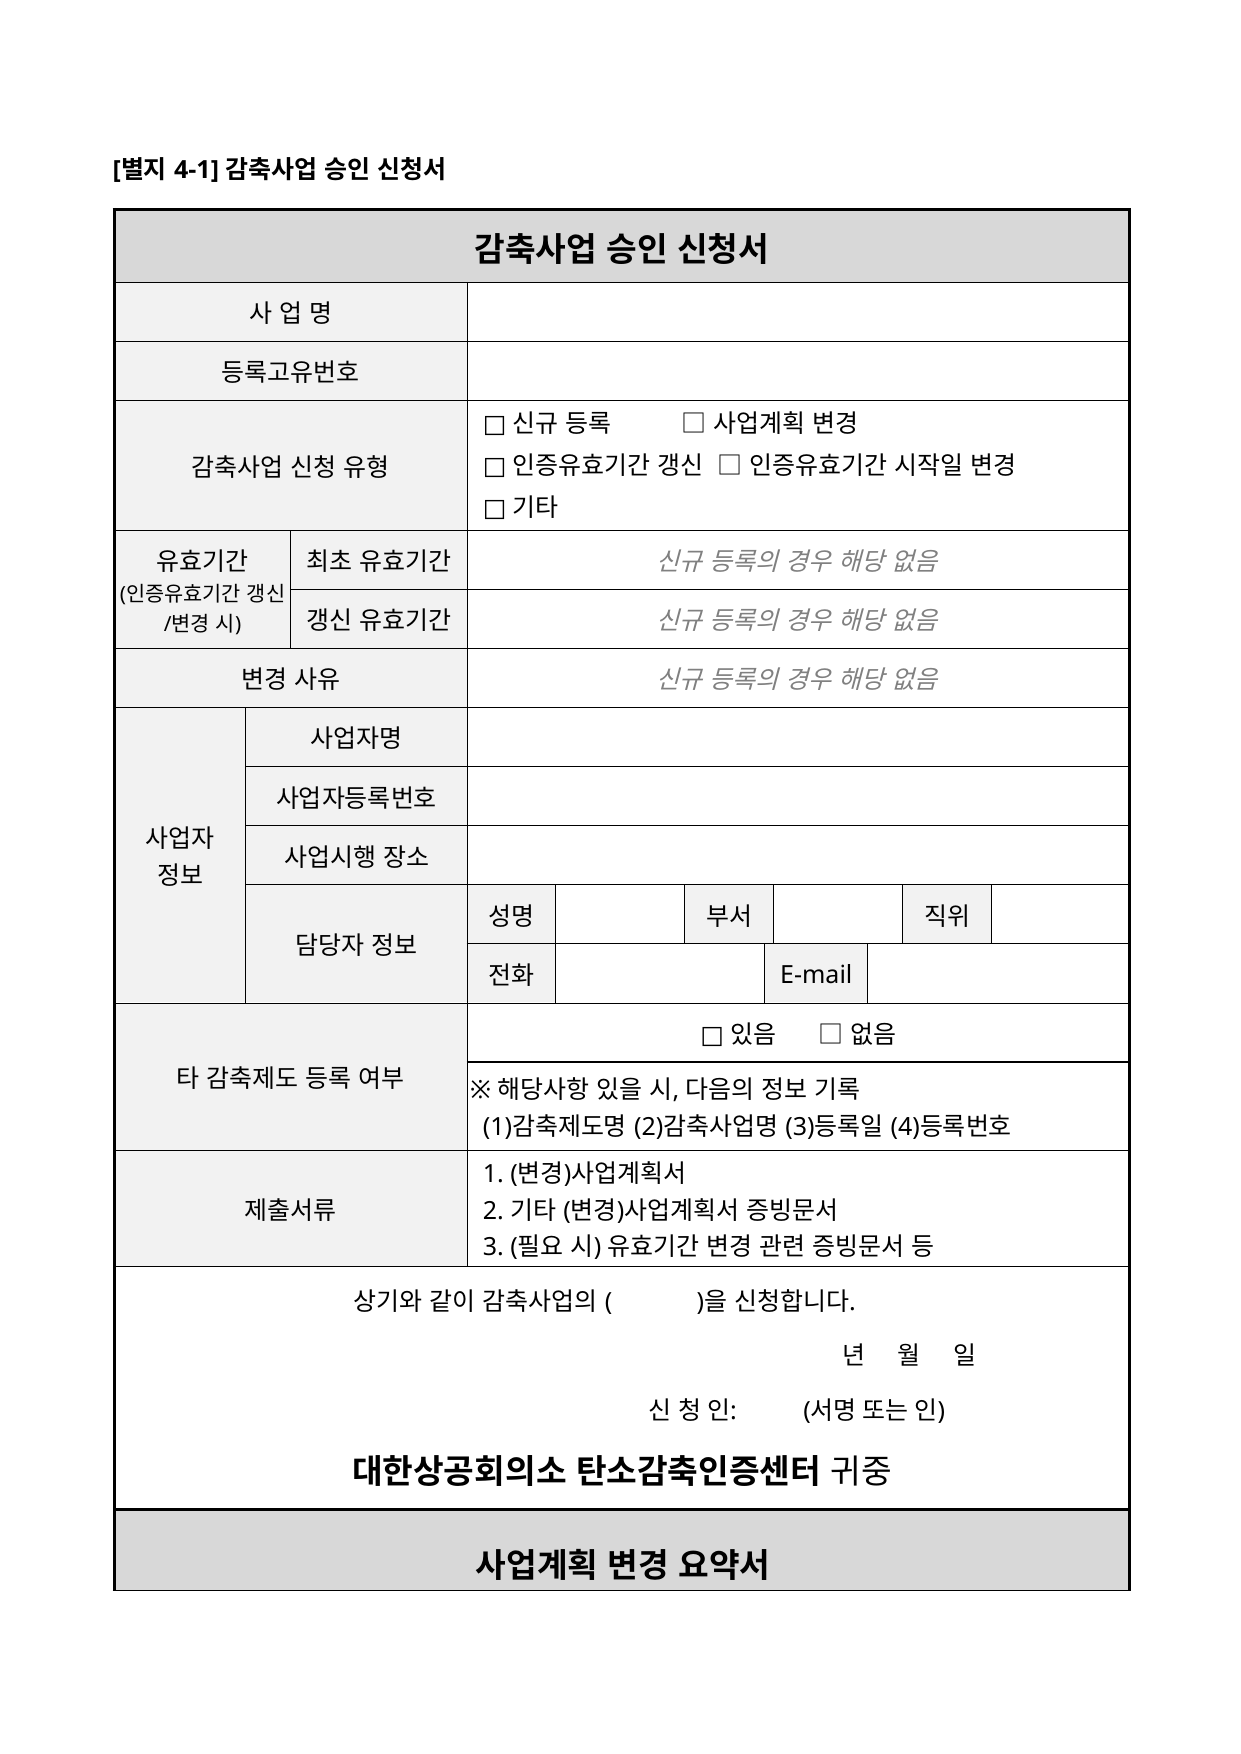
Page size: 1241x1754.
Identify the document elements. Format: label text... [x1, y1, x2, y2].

table_cell [774, 885, 902, 943]
table_cell [468, 708, 1128, 766]
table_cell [116, 1511, 1128, 1590]
table_cell □ 있음 □ 없음 [468, 1004, 1128, 1061]
table_cell 갱신 유효기간 [291, 590, 467, 648]
table_cell 신규 등록의 경우 해당 없음 [468, 649, 1128, 707]
table_cell 사 업 명 [116, 283, 467, 341]
table_cell 신규 등록의 경우 해당 없음 [468, 531, 1128, 589]
table_cell [556, 885, 684, 943]
table_cell 감축사업 신청 유형 [116, 401, 467, 530]
table_cell E-mail [765, 944, 867, 1002]
table_cell 상기와 같이 감축사업의 ( )을 신청합니다. 년 월 일 신 청 인: (서명 또는 인) 대한상공회의소 탄소감축인증센터 귀중 [116, 1267, 1128, 1508]
table_header 감축사업 승인 신청서 [116, 211, 1128, 282]
table_cell [468, 283, 1128, 341]
table_cell 1. (변경)사업계획서 2. 기타 (변경)사업계획서 증빙문서 3. (필요 시) 유효기간 변경 관련 증빙문서 등 [468, 1151, 1128, 1266]
table_cell 제출서류 [116, 1151, 467, 1266]
table_cell 부서 [685, 885, 773, 943]
table_cell [868, 944, 1128, 1002]
table_cell 직위 [903, 885, 991, 943]
table_cell 사업자등록번호 [246, 767, 467, 825]
table_cell 사업시행 장소 [246, 826, 467, 884]
table_cell 신규 등록의 경우 해당 없음 [468, 590, 1128, 648]
table_cell 사업자 정보 [116, 708, 245, 1002]
table_cell [556, 944, 764, 1002]
table_cell [992, 885, 1128, 943]
text [별지 4-1] 감축사업 승인 신청서 [112, 150, 1128, 186]
table_cell [468, 767, 1128, 825]
table_cell 전화 [468, 944, 555, 1002]
table_cell 담당자 정보 [246, 885, 467, 1002]
table_cell 최초 유효기간 [291, 531, 467, 589]
table_cell 성명 [468, 885, 555, 943]
table_cell [468, 342, 1128, 400]
table_cell 변경 사유 [116, 649, 467, 707]
table_cell 등록고유번호 [116, 342, 467, 400]
table_cell 사업자명 [246, 708, 467, 766]
table_cell ※ 해당사항 있을 시, 다음의 정보 기록 (1)감축제도명 (2)감축사업명 (3)등록일 (4)등록번호 [468, 1063, 1128, 1150]
table_cell □ 신규 등록 □ 사업계획 변경 □ 인증유효기간 갱신 □ 인증유효기간 시작일 변경 □ 기타 [468, 401, 1128, 530]
table_cell 유효기간 (인증유효기간 갱신/변경 시) [116, 531, 290, 648]
table_cell 타 감축제도 등록 여부 [116, 1004, 467, 1150]
table_cell [468, 826, 1128, 884]
